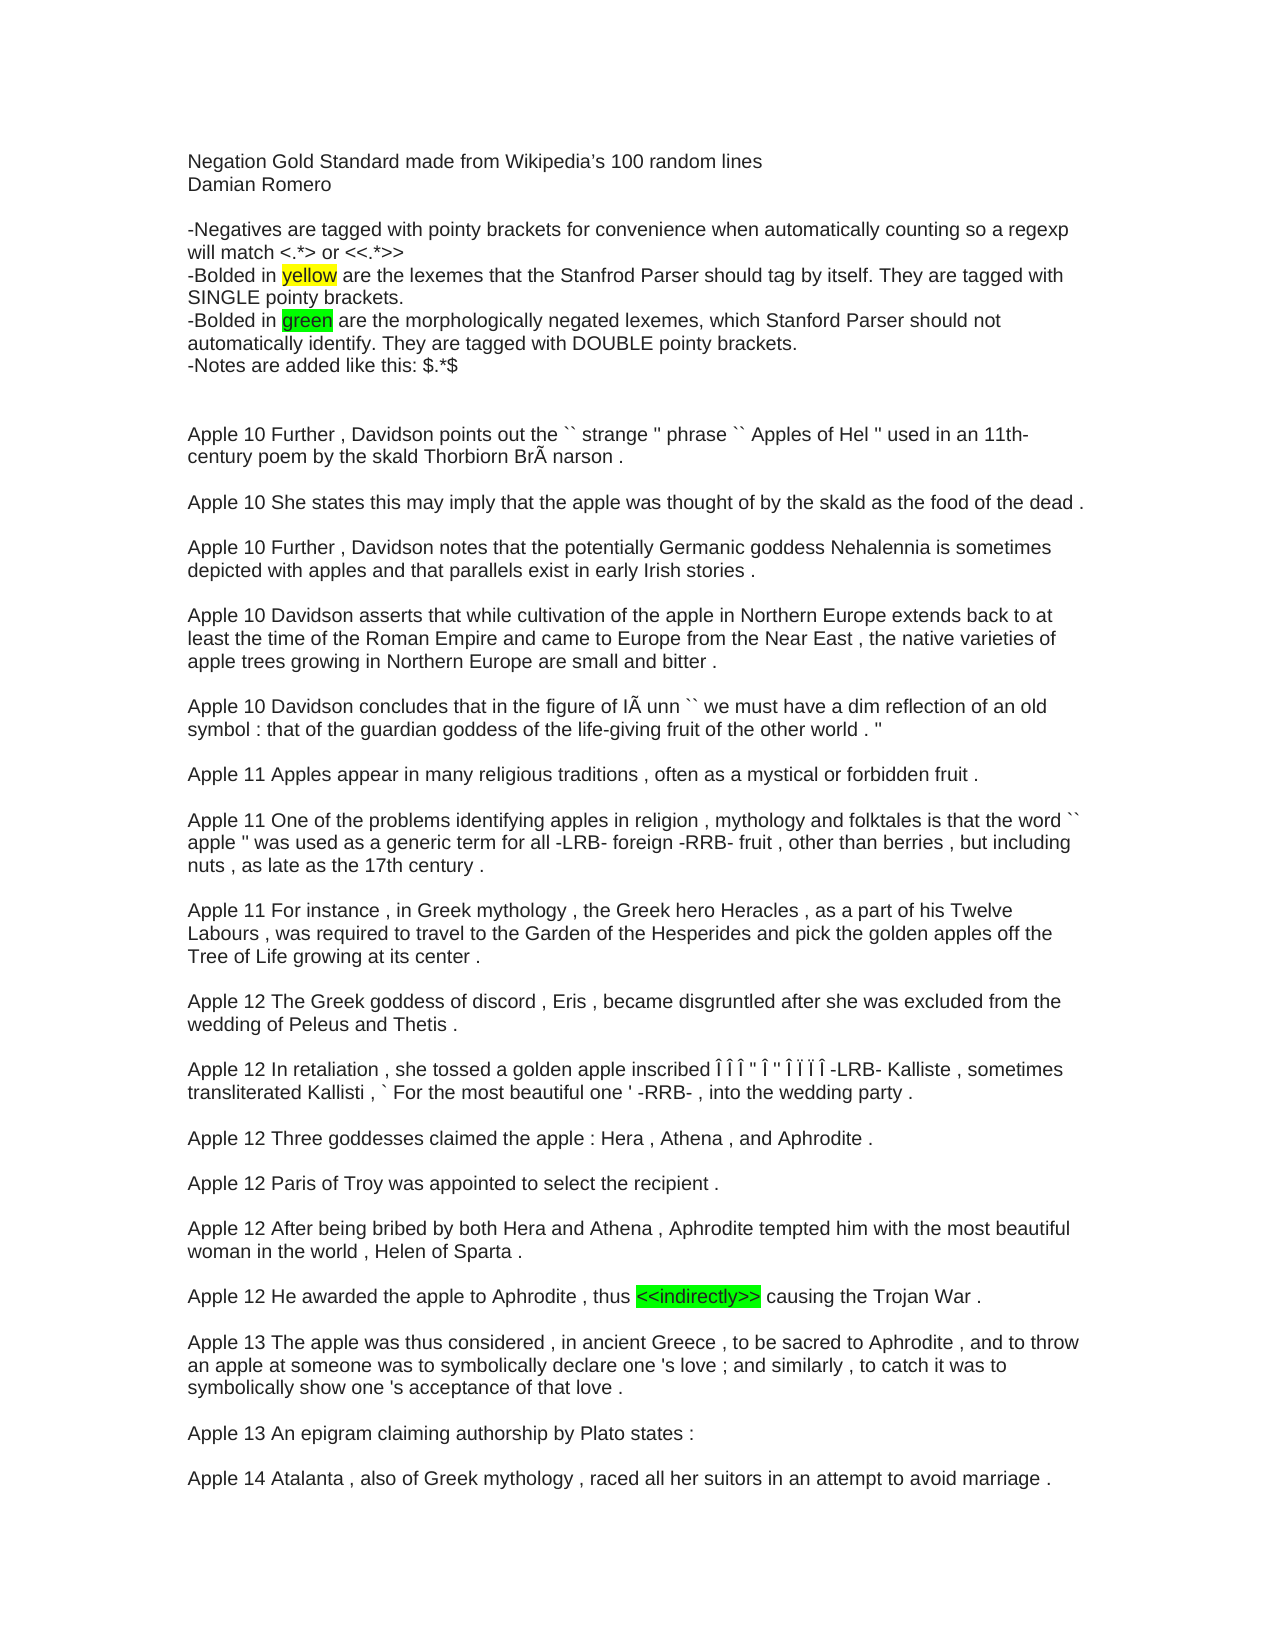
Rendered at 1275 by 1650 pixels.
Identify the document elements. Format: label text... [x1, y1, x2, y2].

text Apple 12 He awarded the apple to Aphrodite , thus <<indirectly>> causing the Trojan War . [761, 1285, 1087, 1308]
text Apple 10 She states this may imply that the apple was thought of by the skald as the food of the dead . [187, 491, 1087, 513]
text Apple 11 Apples appear in many religious traditions , often as a mystical or forbidden fruit . [187, 763, 1087, 786]
text Apple 14 Atalanta , also of Greek mythology , raced all her suitors in an attempt to avoid marriage . [187, 1467, 1087, 1490]
text Damian Romero [187, 173, 1087, 195]
text Apple 10 Davidson asserts that while cultivation of the apple in Northern Europe extends back to at least the time of the Roman Empire and came to Europe from the Near East , the native varieties of apple trees growing in Northern Europe are small and bitter . [187, 604, 1087, 672]
text Apple 12 The Greek goddess of discord , Eris , became disgruntled after she was excluded from the wedding of Peleus and Thetis . [187, 990, 1087, 1036]
text Negation Gold Standard made from Wikipedia’s 100 random lines [187, 150, 1087, 173]
text Apple 13 An epigram claiming authorship by Plato states : [187, 1422, 1087, 1444]
text -Notes are added like this: $.*$ [187, 354, 1087, 377]
text Apple 12 After being bribed by both Hera and Athena , Aphrodite tempted him with the most beautiful woman in the world , Helen of Sparta . [187, 1217, 1087, 1263]
text -Negatives are tagged with pointy brackets for convenience when automatically counting so a regexp will match <.*> or <<.*>> [187, 218, 1087, 263]
text -Bolded in yellow are the lexemes that the Stanfrod Parser should tag by itself. They are tagged with SINGLE pointy brackets. [187, 263, 1087, 309]
text Apple 10 Davidson concludes that in the figure of IÃ unn `` we must have a dim reflection of an old symbol : that of the guardian goddess of the life-giving fruit of the other world . '' [187, 695, 1087, 740]
text -Bolded in green are the morphologically negated lexemes, which Stanford Parser should not automatically identify. They are tagged with DOUBLE pointy brackets. [187, 309, 1087, 354]
text Apple 13 The apple was thus considered , in ancient Greece , to be sacred to Aphrodite , and to throw an apple at someone was to symbolically declare one 's love ; and similarly , to catch it was to symbolically show one 's acceptance of that love . [187, 1331, 1087, 1399]
text Apple 10 Further , Davidson points out the `` strange '' phrase `` Apples of Hel '' used in an 11th-century poem by the skald Thorbiorn BrÃ narson . [187, 422, 1087, 468]
text Apple 11 For instance , in Greek mythology , the Greek hero Heracles , as a part of his Twelve Labours , was required to travel to the Garden of the Hesperides and pick the golden apples off the Tree of Life growing at its center . [187, 899, 1087, 967]
text Apple 12 He awarded the apple to Aphrodite , thus <<indirectly>> causing the Trojan War . [187, 1285, 636, 1308]
text Apple 11 One of the problems identifying apples in religion , mythology and folktales is that the word `` apple '' was used as a generic term for all -LRB- foreign -RRB- fruit , other than berries , but including nuts , as late as the 17th century . [187, 808, 1087, 877]
text Apple 12 In retaliation , she tossed a golden apple inscribed Î Î Î '' Î '' Î Ï Ï Î -LRB- Kalliste , sometimes transliterated Kallisti , ` For the most beautiful one ' -RRB- , into the wedding party . [187, 1058, 1087, 1104]
text Apple 12 Paris of Troy was appointed to select the recipient . [187, 1172, 1087, 1194]
text Apple 10 Further , Davidson notes that the potentially Germanic goddess Nehalennia is sometimes depicted with apples and that parallels exist in early Irish stories . [187, 536, 1087, 581]
text Apple 12 Three goddesses claimed the apple : Hera , Athena , and Aphrodite . [187, 1126, 1087, 1149]
